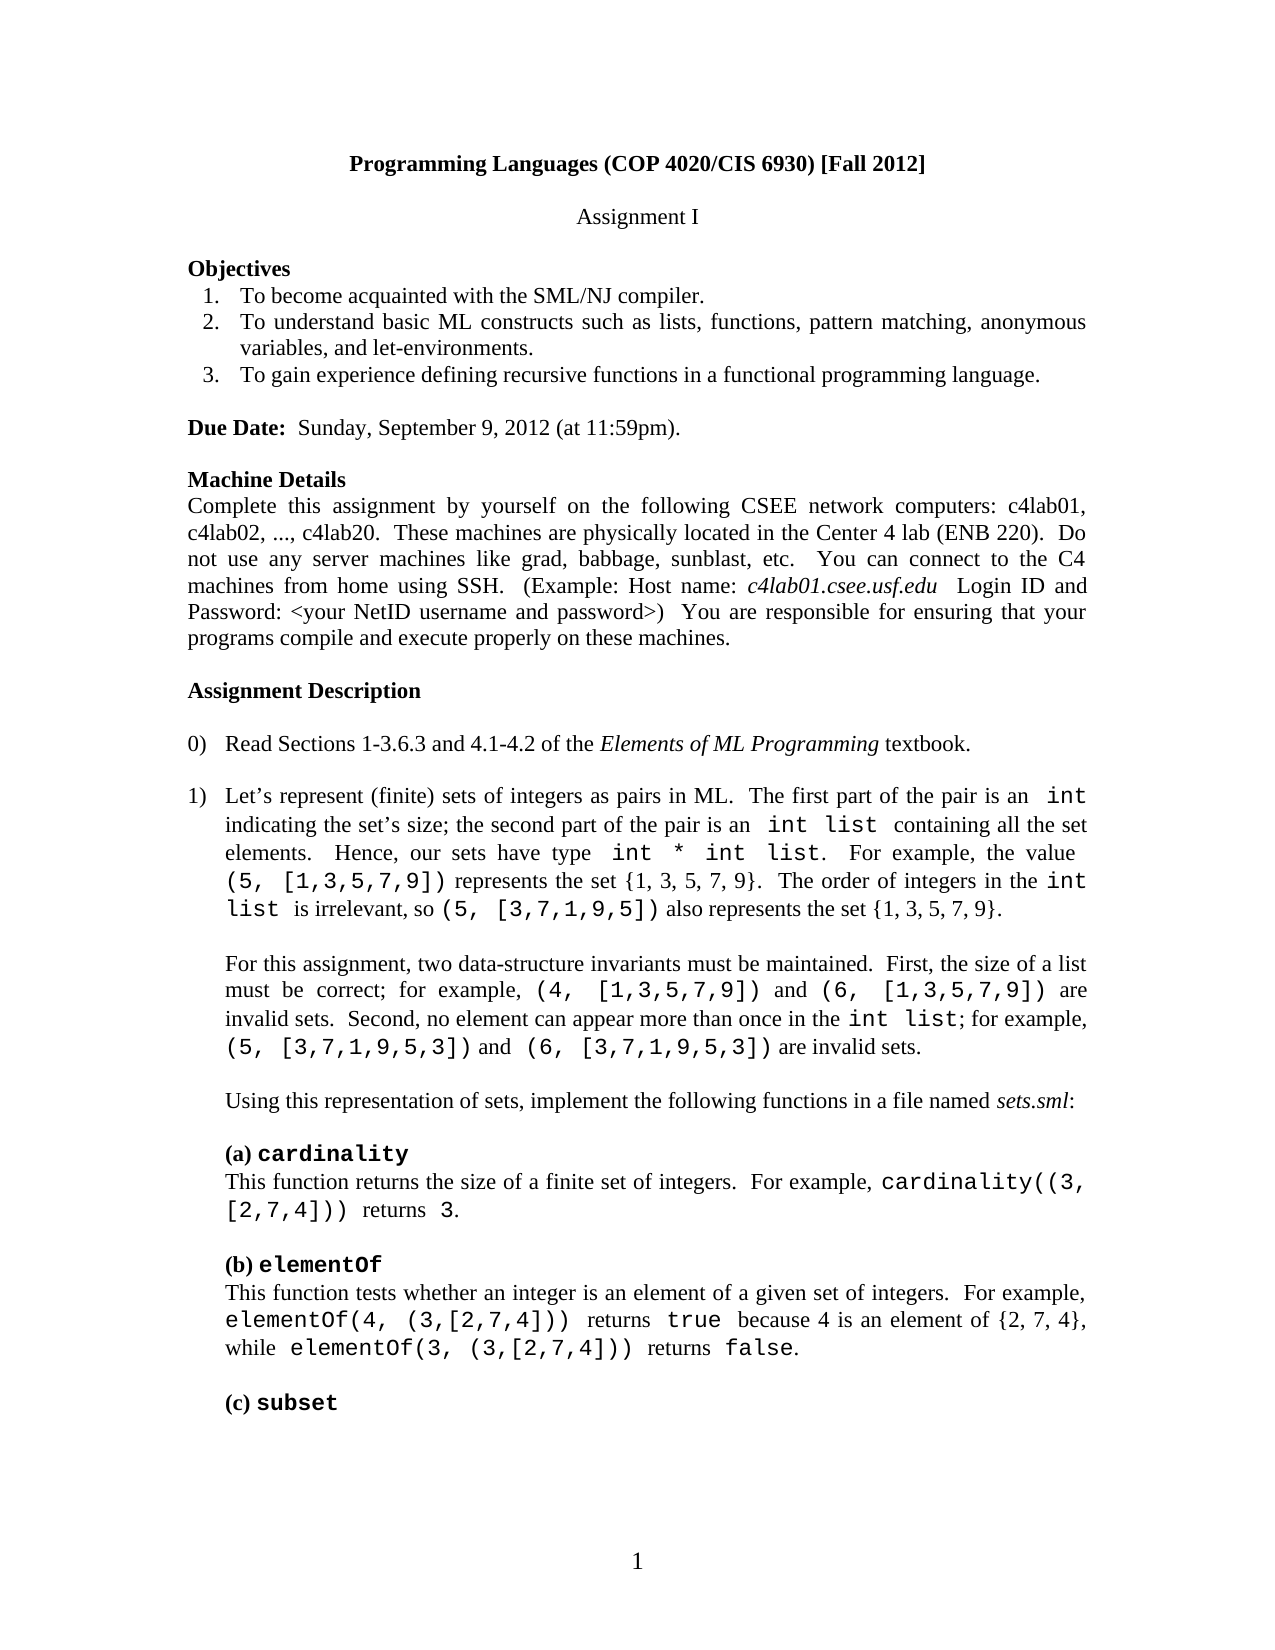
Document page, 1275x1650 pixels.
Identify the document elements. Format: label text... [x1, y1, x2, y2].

text This function tests whether an integer is an element of a given set of integers. For example, elementOf(4, (3,[2,7,4])) returns true because 4 is an element of {2, 7, 4}, while elementOf(3, (3,[2,7,4])) returns false. [225, 1279, 1087, 1362]
list Let’s represent (finite) sets of integers as pairs in ML. The first part of the pair is an int indicating the set’s size; the second part of the pair is an int list containing all the set elements. Hence, our sets have type int * int list. For example, the value (5, [1,3,5,7,9]) represents the set {1, 3, 5, 7, 9}. The order of integers in the int list is irrelevant, so (5, [3,7,1,9,5]) also represents the set {1, 3, 5, 7, 9}. [187, 782, 1087, 924]
text Assignment Description [187, 677, 1087, 703]
text Programming Languages (COP 4020/CIS 6930) [Fall 2012] [187, 150, 1087, 176]
text Objectives [187, 255, 1087, 282]
text (a) cardinality [225, 1140, 1087, 1168]
list To understand basic ML constructs such as lists, functions, pattern matching, anonymous variables, and let-environments. [202, 308, 1087, 361]
text (c) subset [225, 1362, 1087, 1417]
text Due Date: Sunday, September 9, 2012 (at 11:59pm). [187, 413, 1087, 440]
list To gain experience defining recursive functions in a functional programming language. [202, 361, 1087, 387]
text This function returns the size of a finite set of integers. For example, cardinality((3,[2,7,4])) returns 3. [225, 1168, 1087, 1225]
text Machine Details [187, 466, 1087, 493]
text For this assignment, two data-structure invariants must be maintained. First, the size of a list must be correct; for example, (4, [1,3,5,7,9]) and (6, [1,3,5,7,9]) are invalid sets. Second, no element can appear more than once in the int list; for example, (5, [3,7,1,9,5,3]) and (6, [3,7,1,9,5,3]) are invalid sets. [225, 950, 1087, 1061]
list To become acquainted with the SML/NJ compiler. [202, 282, 1087, 308]
text Assignment I [187, 203, 1087, 229]
list Read Sections 1-3.6.3 and 4.1-4.2 of the Elements of ML Programming textbook. [187, 730, 1087, 756]
text (b) elementOf [225, 1251, 1087, 1279]
text Using this representation of sets, implement the following functions in a file named sets.sml: [225, 1087, 1087, 1114]
text Complete this assignment by yourself on the following CSEE network computers: c4lab01, c4lab02, ..., c4lab20. These machines are physically located in the Center 4 lab (ENB 220). Do not use any server machines like grad, babbage, sunblast, etc. You can connect to the C4 machines from home using SSH. (Example: Host name: c4lab01.csee.usf.edu Login ID and Password: <your NetID username and password>) You are responsible for ensuring that your programs compile and execute properly on these machines. [187, 493, 1087, 651]
